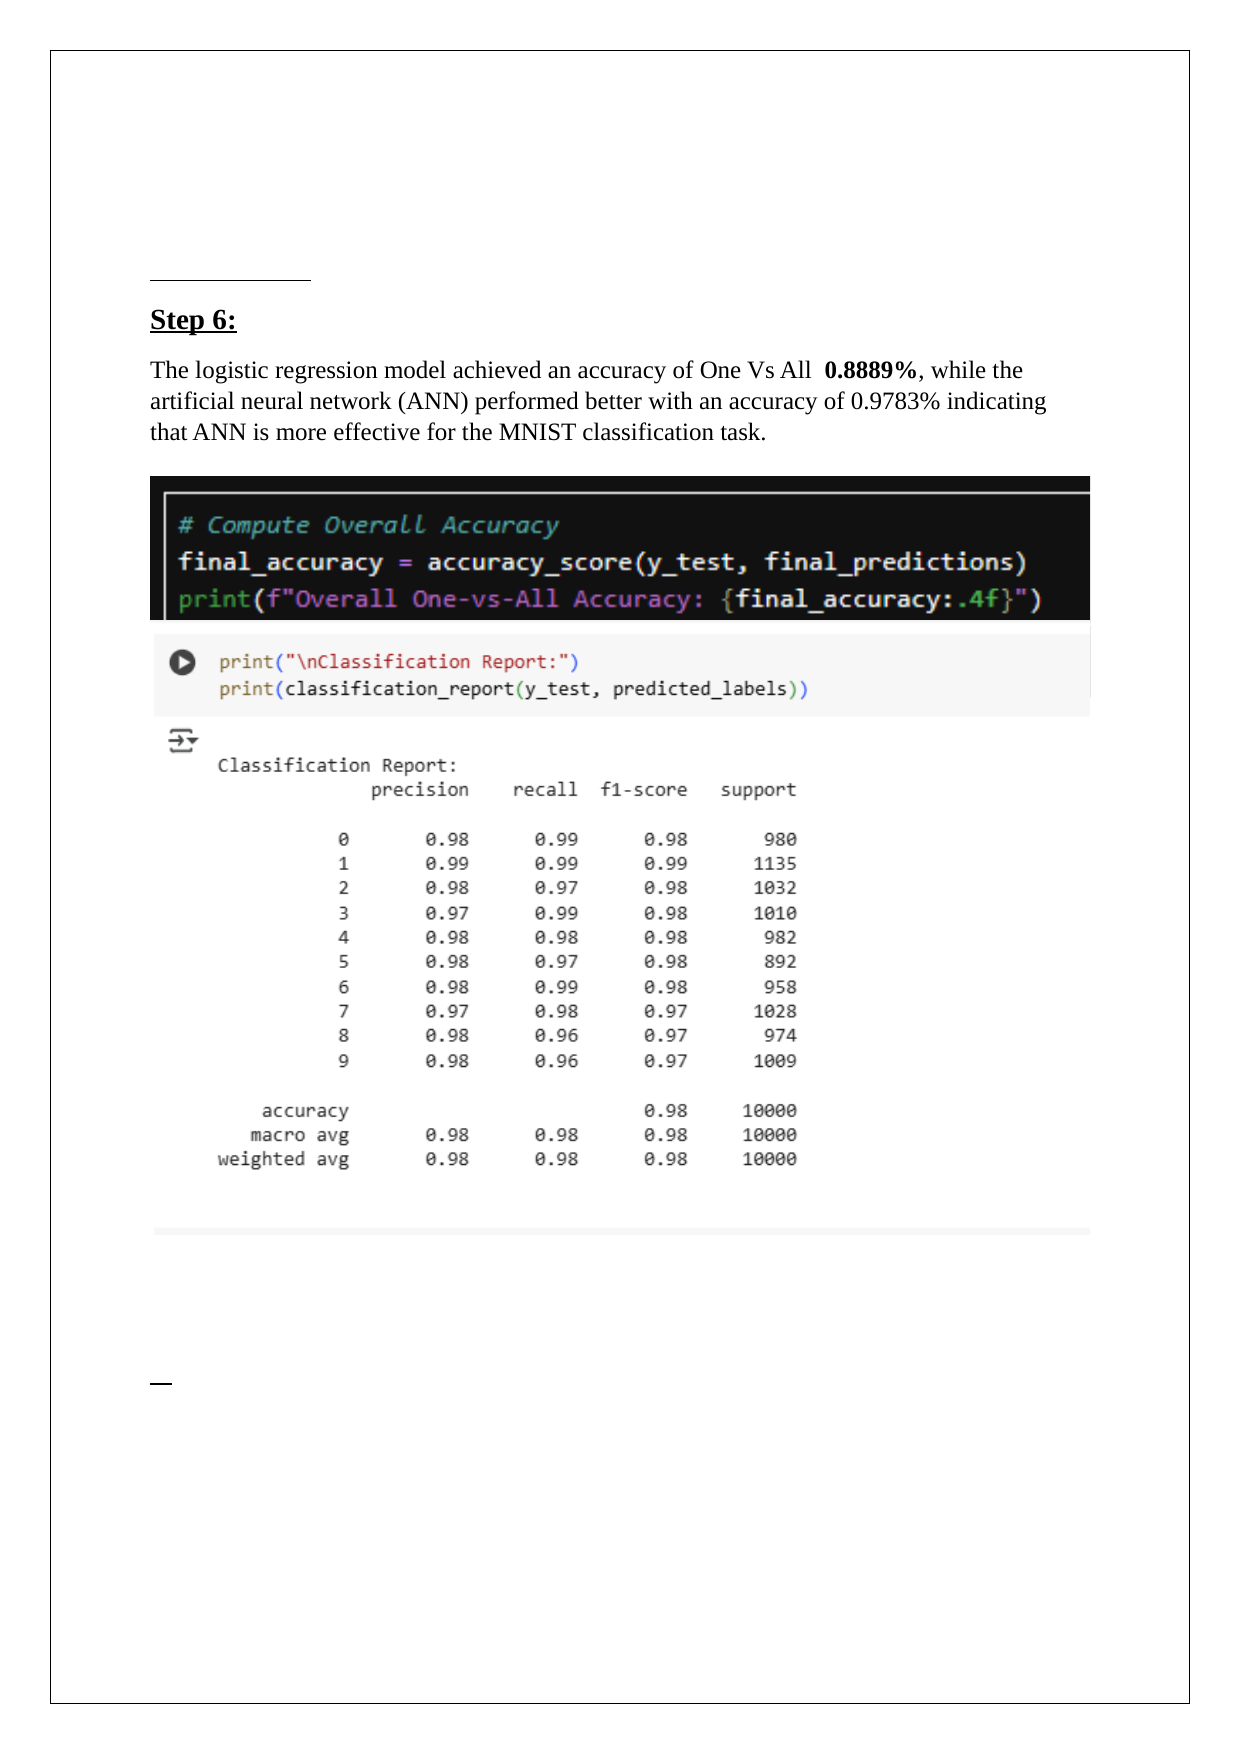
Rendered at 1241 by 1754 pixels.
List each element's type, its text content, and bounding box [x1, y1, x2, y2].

text Step 6: [150, 302, 1090, 336]
picture [150, 476, 1091, 1235]
text The logistic regression model achieved an accuracy of One Vs All 0.8889%, while the artificial neural network (ANN) performed better with an accuracy of 0.9783% indicating that ANN is more effective for the MNIST classification task. [150, 355, 1090, 446]
